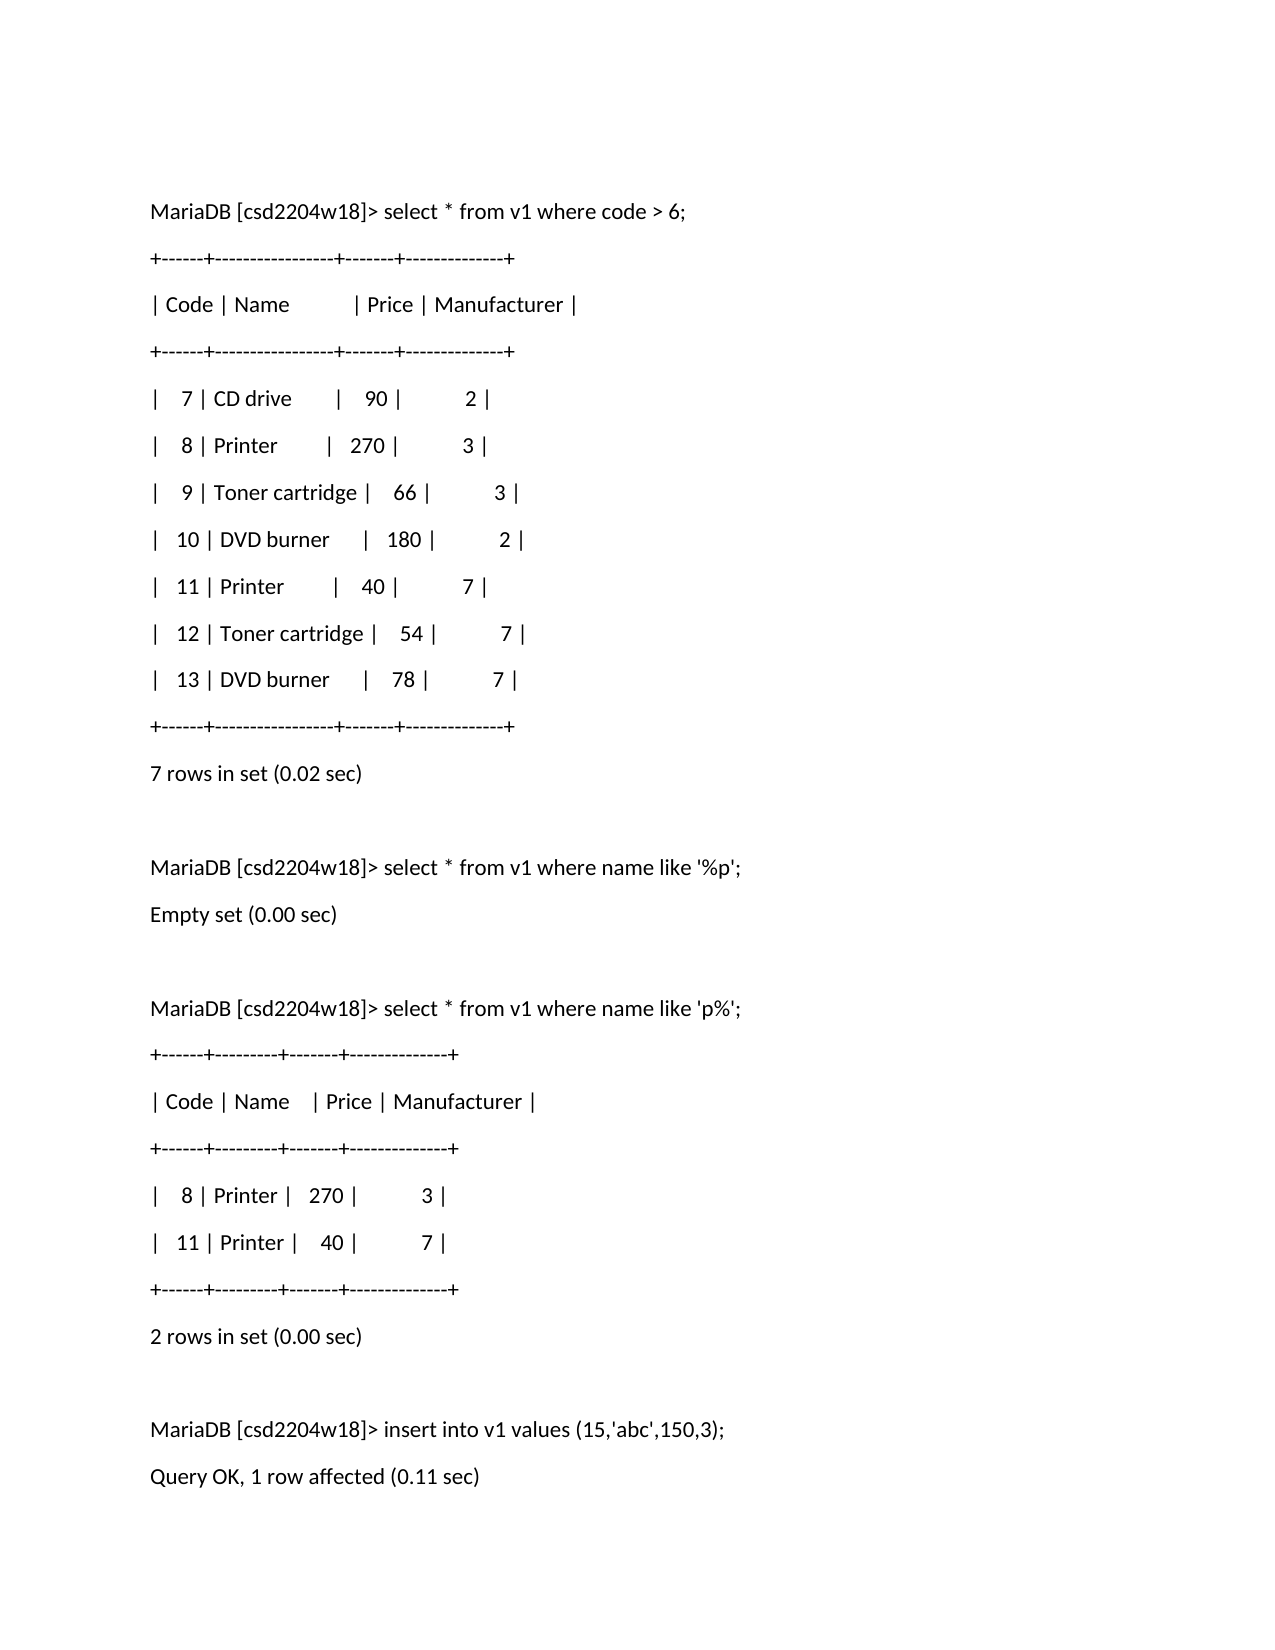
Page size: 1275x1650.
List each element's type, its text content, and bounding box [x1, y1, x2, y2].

text | 13 | DVD burner | 78 | 7 | [150, 666, 1125, 694]
text | 7 | CD drive | 90 | 2 | [150, 384, 1125, 412]
text MariaDB [csd2204w18]> select * from v1 where code > 6; [150, 197, 1125, 225]
text 7 rows in set (0.02 sec) [150, 759, 1125, 787]
text Query OK, 1 row affected (0.11 sec) [150, 1462, 1125, 1491]
text +------+-----------------+-------+--------------+ [150, 712, 1125, 741]
text | 11 | Printer | 40 | 7 | [150, 1228, 1125, 1256]
text 2 rows in set (0.00 sec) [150, 1322, 1125, 1350]
text +------+---------+-------+--------------+ [150, 1134, 1125, 1162]
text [150, 244, 1125, 272]
text | Code | Name | Price | Manufacturer | [150, 291, 1125, 319]
text | 11 | Printer | 40 | 7 | [150, 572, 1125, 600]
text Empty set (0.00 sec) [150, 900, 1125, 928]
text | 9 | Toner cartridge | 66 | 3 | [150, 478, 1125, 506]
text | Code | Name | Price | Manufacturer | [150, 1087, 1125, 1116]
text | 10 | DVD burner | 180 | 2 | [150, 525, 1125, 553]
text | 12 | Toner cartridge | 54 | 7 | [150, 619, 1125, 647]
text MariaDB [csd2204w18]> select * from v1 where name like 'p%'; [150, 994, 1125, 1022]
text +------+---------+-------+--------------+ [150, 1041, 1125, 1069]
text +------+---------+-------+--------------+ [150, 1275, 1125, 1303]
text | 8 | Printer | 270 | 3 | [150, 431, 1125, 459]
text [150, 337, 1125, 366]
text MariaDB [csd2204w18]> select * from v1 where name like '%p'; [150, 853, 1125, 881]
text MariaDB [csd2204w18]> insert into v1 values (15,'abc',150,3); [150, 1416, 1125, 1444]
text | 8 | Printer | 270 | 3 | [150, 1181, 1125, 1209]
